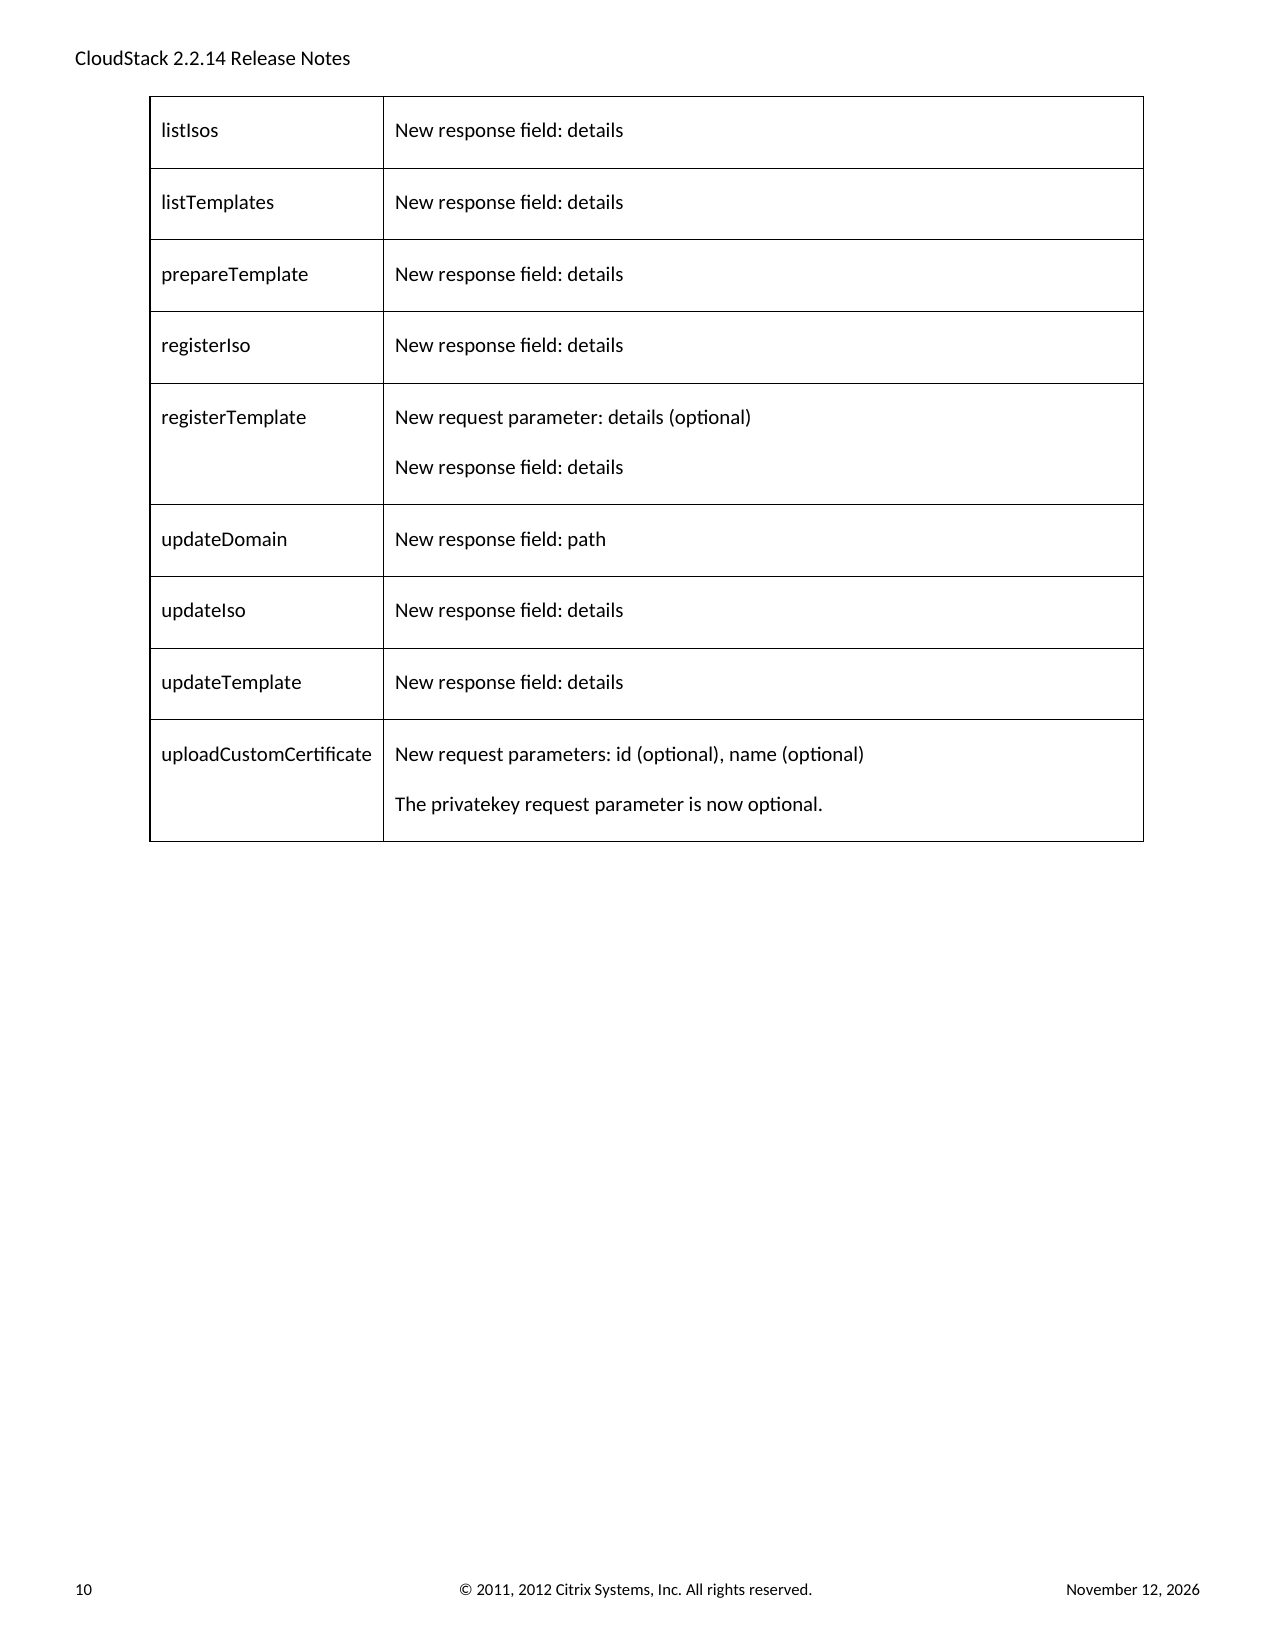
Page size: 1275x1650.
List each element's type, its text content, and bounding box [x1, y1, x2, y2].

table_cell prepareTemplate [151, 240, 383, 311]
table_cell New response field: details [384, 312, 1143, 382]
table_cell updateDomain [151, 505, 383, 576]
table_cell listIsos [151, 97, 383, 167]
table_cell New response field: details [384, 240, 1143, 311]
table_cell New request parameters: id (optional), name (optional) The privatekey request parameter is now optional. [384, 720, 1143, 841]
table_cell New response field: path [384, 505, 1143, 576]
table_cell New response field: details [384, 169, 1143, 239]
table_cell New response field: details [384, 649, 1143, 719]
table_cell New request parameter: details (optional) New response field: details [384, 384, 1143, 504]
table_cell New response field: details [384, 97, 1143, 167]
table_cell listTemplates [151, 169, 383, 239]
table_cell New response field: details [384, 577, 1143, 647]
table_cell updateIso [151, 577, 383, 647]
table_cell registerTemplate [151, 384, 383, 504]
table_cell registerIso [151, 312, 383, 382]
table_cell uploadCustomCertificate [151, 720, 383, 841]
table_cell updateTemplate [151, 649, 383, 719]
